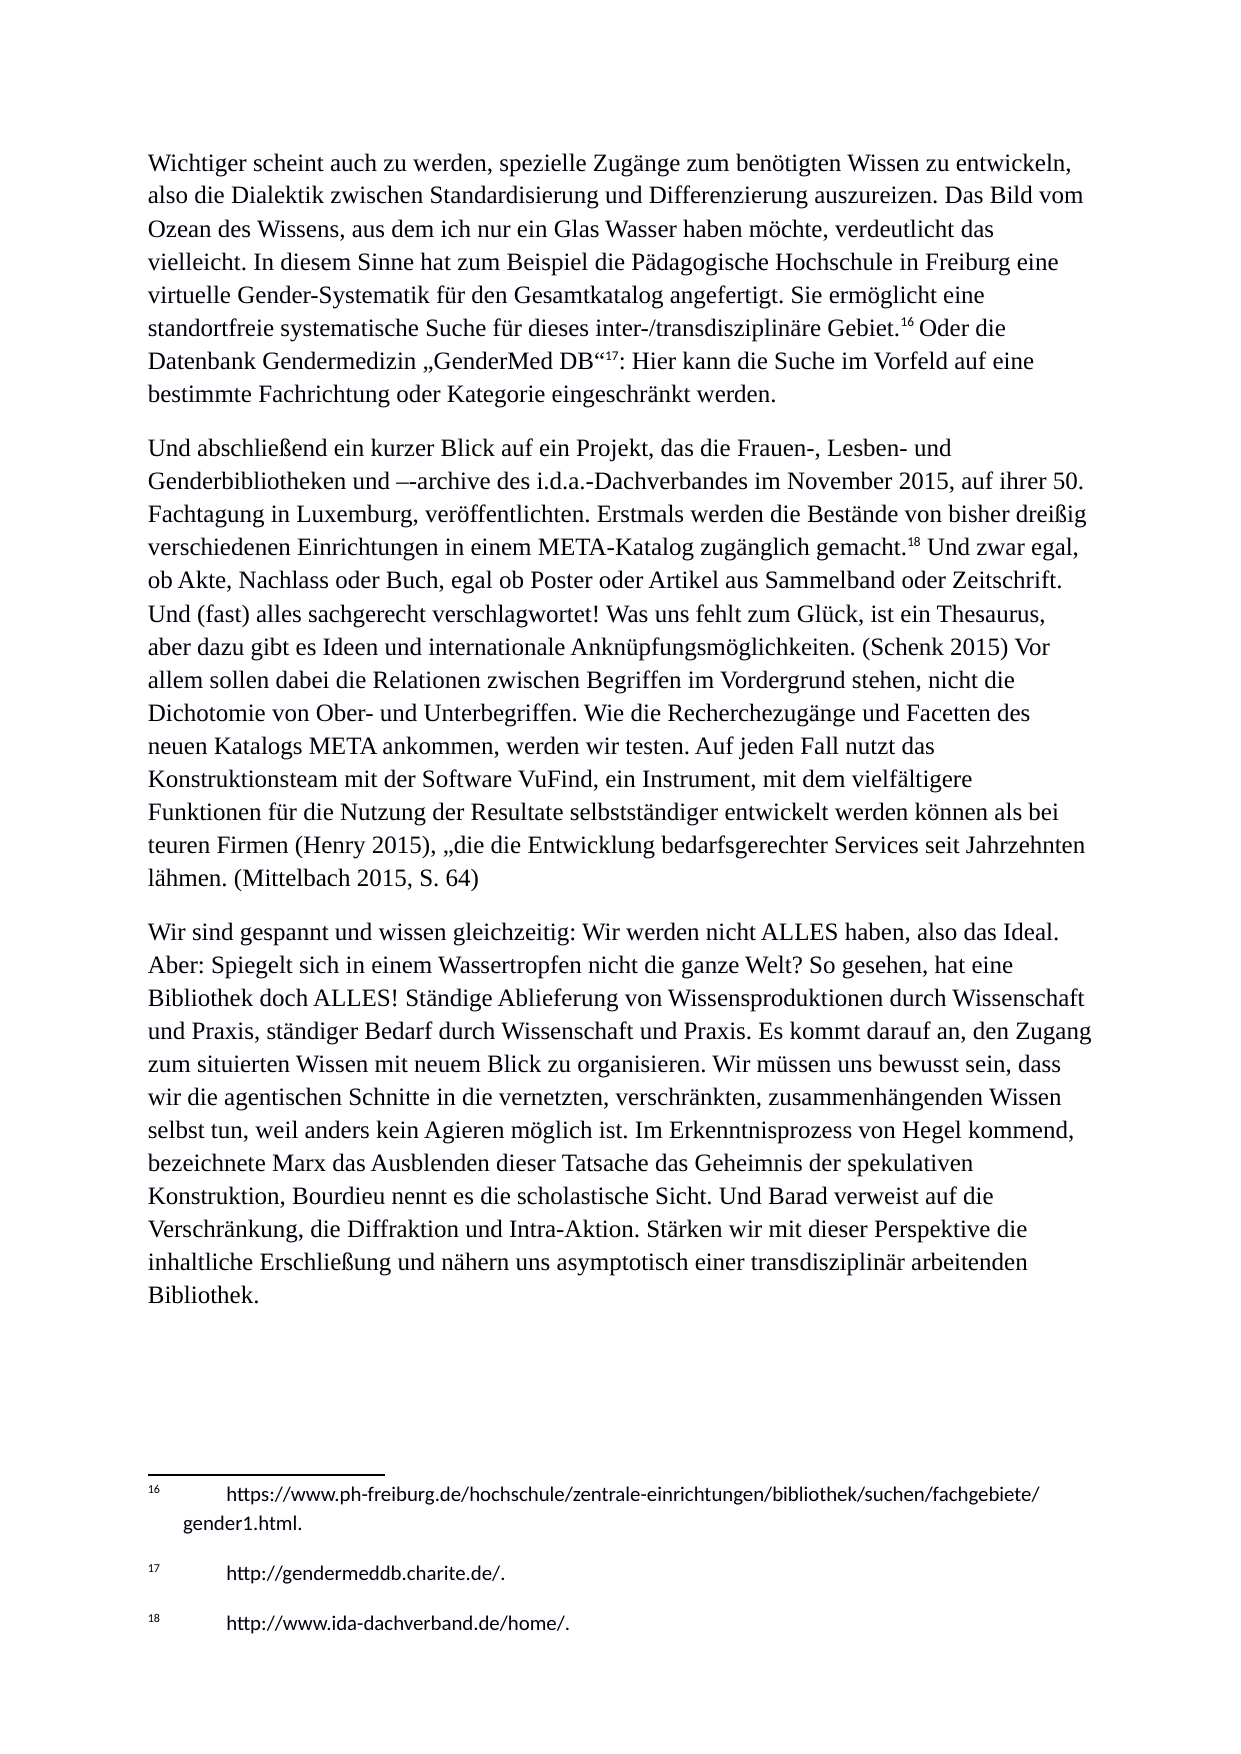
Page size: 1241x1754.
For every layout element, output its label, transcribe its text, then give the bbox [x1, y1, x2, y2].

text Wichtiger scheint auch zu werden, spezielle Zugänge zum benötigten Wissen zu entwickeln, also die Dialektik zwischen Standardisierung und Differenzierung auszureizen. Das Bild vom Ozean des Wissens, aus dem ich nur ein Glas Wasser haben möchte, verdeutlicht das vielleicht. In diesem Sinne hat zum Beispiel die Pädagogische Hochschule in Freiburg eine virtuelle Gender-Systematik für den Gesamtkatalog angefertigt. Sie ermöglicht eine standortfreie systematische Suche für dieses inter-/transdisziplinäre Gebiet. Oder die Datenbank Gendermedizin „GenderMed DB“: Hier kann die Suche im Vorfeld auf eine bestimmte Fachrichtung oder Kategorie eingeschränkt werden. [148, 148, 1093, 408]
text Und abschließend ein kurzer Blick auf ein Projekt, das die Frauen-, Lesben- und Genderbibliotheken und –-archive des i.d.a.-Dachverbandes im November 2015, auf ihrer 50. Fachtagung in Luxemburg, veröffentlichten. Erstmals werden die Bestände von bisher dreißig verschiedenen Einrichtungen in einem META-Katalog zugänglich gemacht. Und zwar egal, ob Akte, Nachlass oder Buch, egal ob Poster oder Artikel aus Sammelband oder Zeitschrift. Und (fast) alles sachgerecht verschlagwortet! Was uns fehlt zum Glück, ist ein Thesaurus, aber dazu gibt es Ideen und internationale Anknüpfungsmöglichkeiten. (Schenk 2015) Vor allem sollen dabei die Relationen zwischen Begriffen im Vordergrund stehen, nicht die Dichotomie von Ober- und Unterbegriffen. Wie die Recherchezugänge und Facetten des neuen Katalogs META ankommen, werden wir testen. Auf jeden Fall nutzt das Konstruktionsteam mit der Software VuFind, ein Instrument, mit dem vielfältigere Funktionen für die Nutzung der Resultate selbstständiger entwickelt werden können als bei teuren Firmen (Henry 2015), „die die Entwicklung bedarfsgerechter Services seit Jahrzehnten lähmen. (Mittelbach 2015, S. 64) [148, 433, 1093, 892]
text Wir sind gespannt und wissen gleichzeitig: Wir werden nicht ALLES haben, also das Ideal. Aber: Spiegelt sich in einem Wassertropfen nicht die ganze Welt? So gesehen, hat eine Bibliothek doch ALLES! Ständige Ablieferung von Wissensproduktionen durch Wissenschaft und Praxis, ständiger Bedarf durch Wissenschaft und Praxis. Es kommt darauf an, den Zugang zum situierten Wissen mit neuem Blick zu organisieren. Wir müssen uns bewusst sein, dass wir die agentischen Schnitte in die vernetzten, verschränkten, zusammenhängenden Wissen selbst tun, weil anders kein Agieren möglich ist. Im Erkenntnisprozess von Hegel kommend, bezeichnete Marx das Ausblenden dieser Tatsache das Geheimnis der spekulativen Konstruktion, Bourdieu nennt es die scholastische Sicht. Und Barad verweist auf die Verschränkung, die Diffraktion und Intra-Aktion. Stärken wir mit dieser Perspektive die inhaltliche Erschließung und nähern uns asymptotisch einer transdisziplinär arbeitenden Bibliothek. [148, 917, 1093, 1309]
